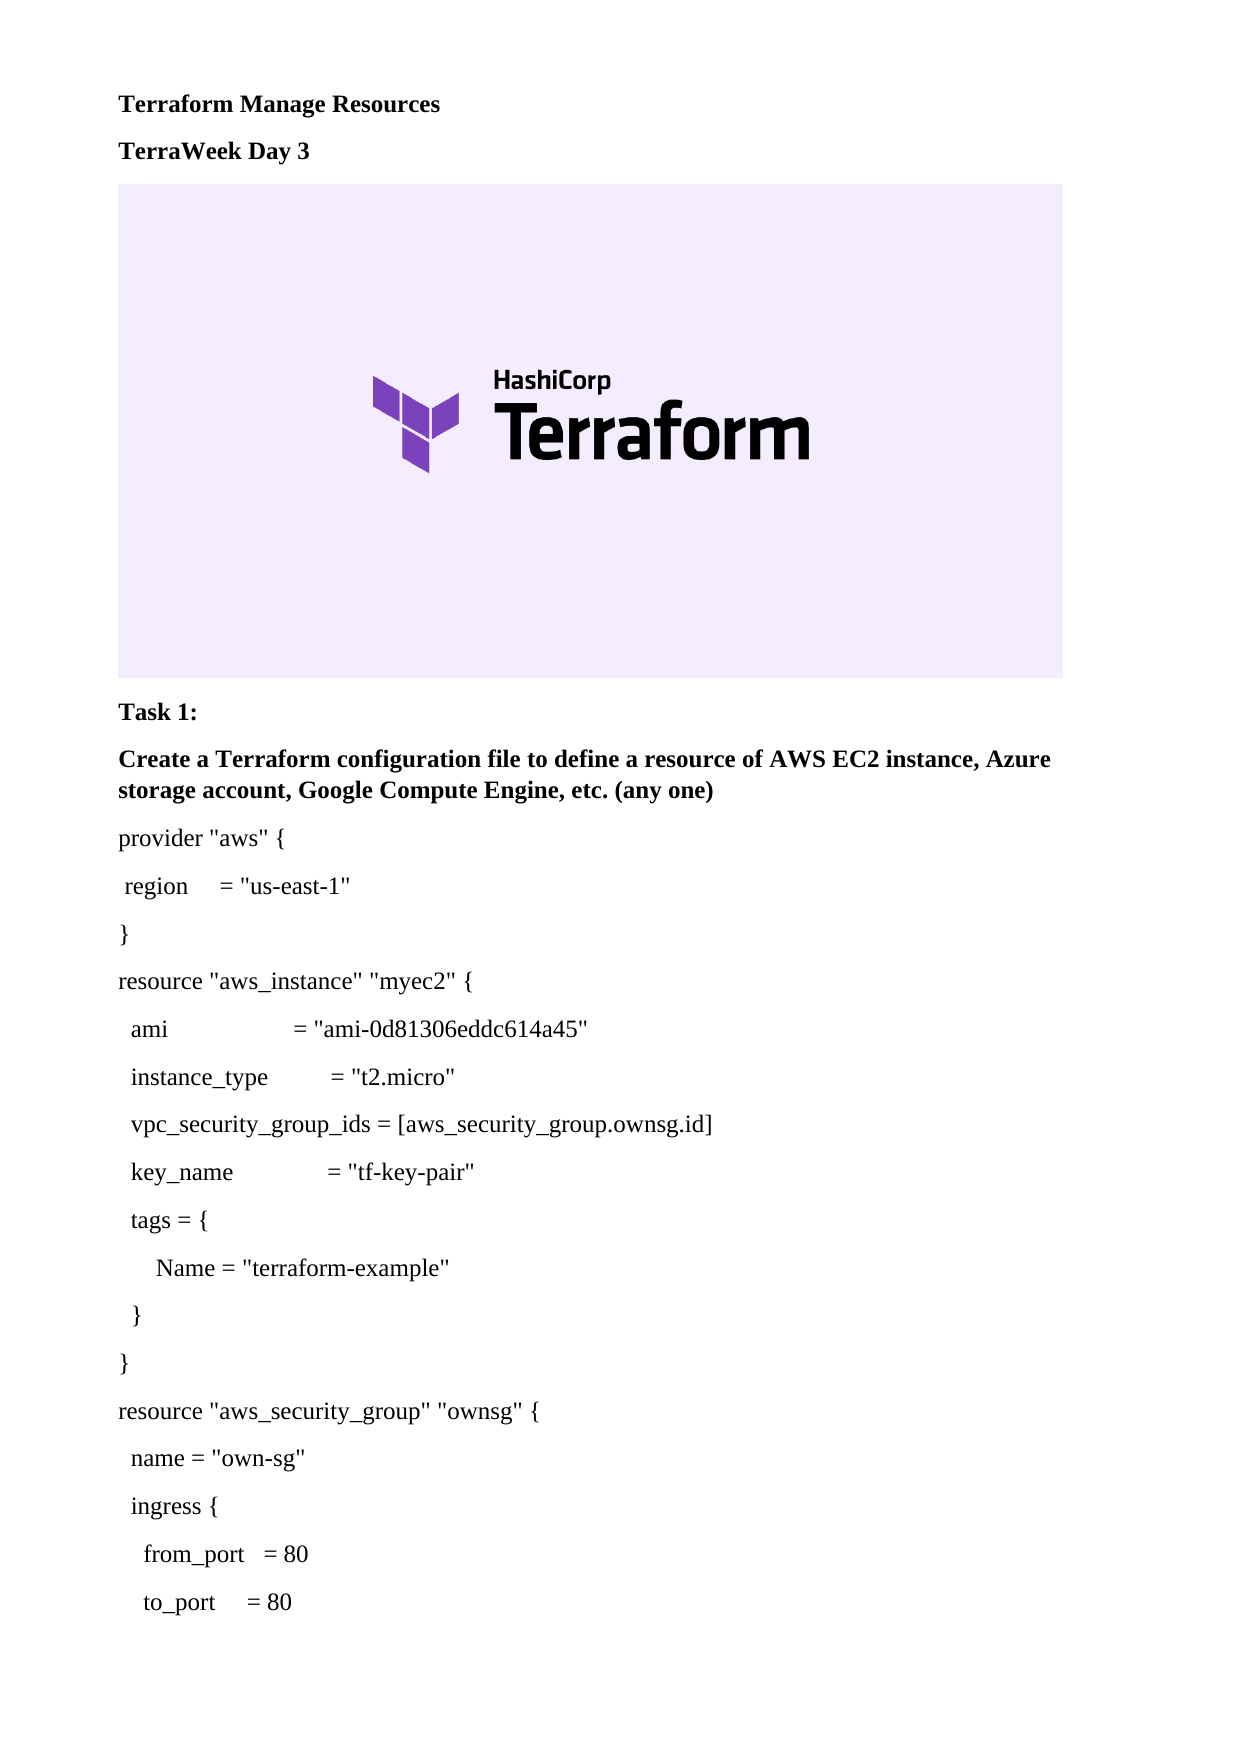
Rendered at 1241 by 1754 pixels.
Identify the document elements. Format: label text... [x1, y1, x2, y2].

text } [118, 1348, 1063, 1377]
text ingress { [118, 1491, 1063, 1520]
text ami = "ami-0d81306eddc614a45" [118, 1014, 1063, 1043]
text Name = "terraform-example" [118, 1253, 1063, 1281]
text resource "aws_security_group" "ownsg" { [118, 1396, 1063, 1424]
text Create a Terraform configuration file to define a resource of AWS EC2 instance, Azure storage account, Google Compute Engine, etc. (any one) [118, 744, 1063, 804]
text Task 1: [118, 697, 1063, 726]
picture [118, 184, 1063, 678]
text tags = { [118, 1205, 1063, 1234]
text Terraform Manage Resources [118, 89, 1063, 117]
text } [118, 1300, 1063, 1329]
text vpc_security_group_ids = [aws_security_group.ownsg.id] [118, 1109, 1063, 1138]
text name = "own-sg" [118, 1443, 1063, 1472]
text from_port = 80 [118, 1539, 1063, 1568]
text resource "aws_instance" "myec2" { [118, 966, 1063, 995]
text region = "us-east-1" [118, 871, 1063, 900]
text key_name = "tf-key-pair" [118, 1157, 1063, 1186]
text } [118, 919, 1063, 947]
text to_port = 80 [118, 1587, 1063, 1615]
text TerraWeek Day 3 [118, 136, 1063, 165]
text provider "aws" { [118, 823, 1063, 852]
text instance_type = "t2.micro" [118, 1062, 1063, 1091]
